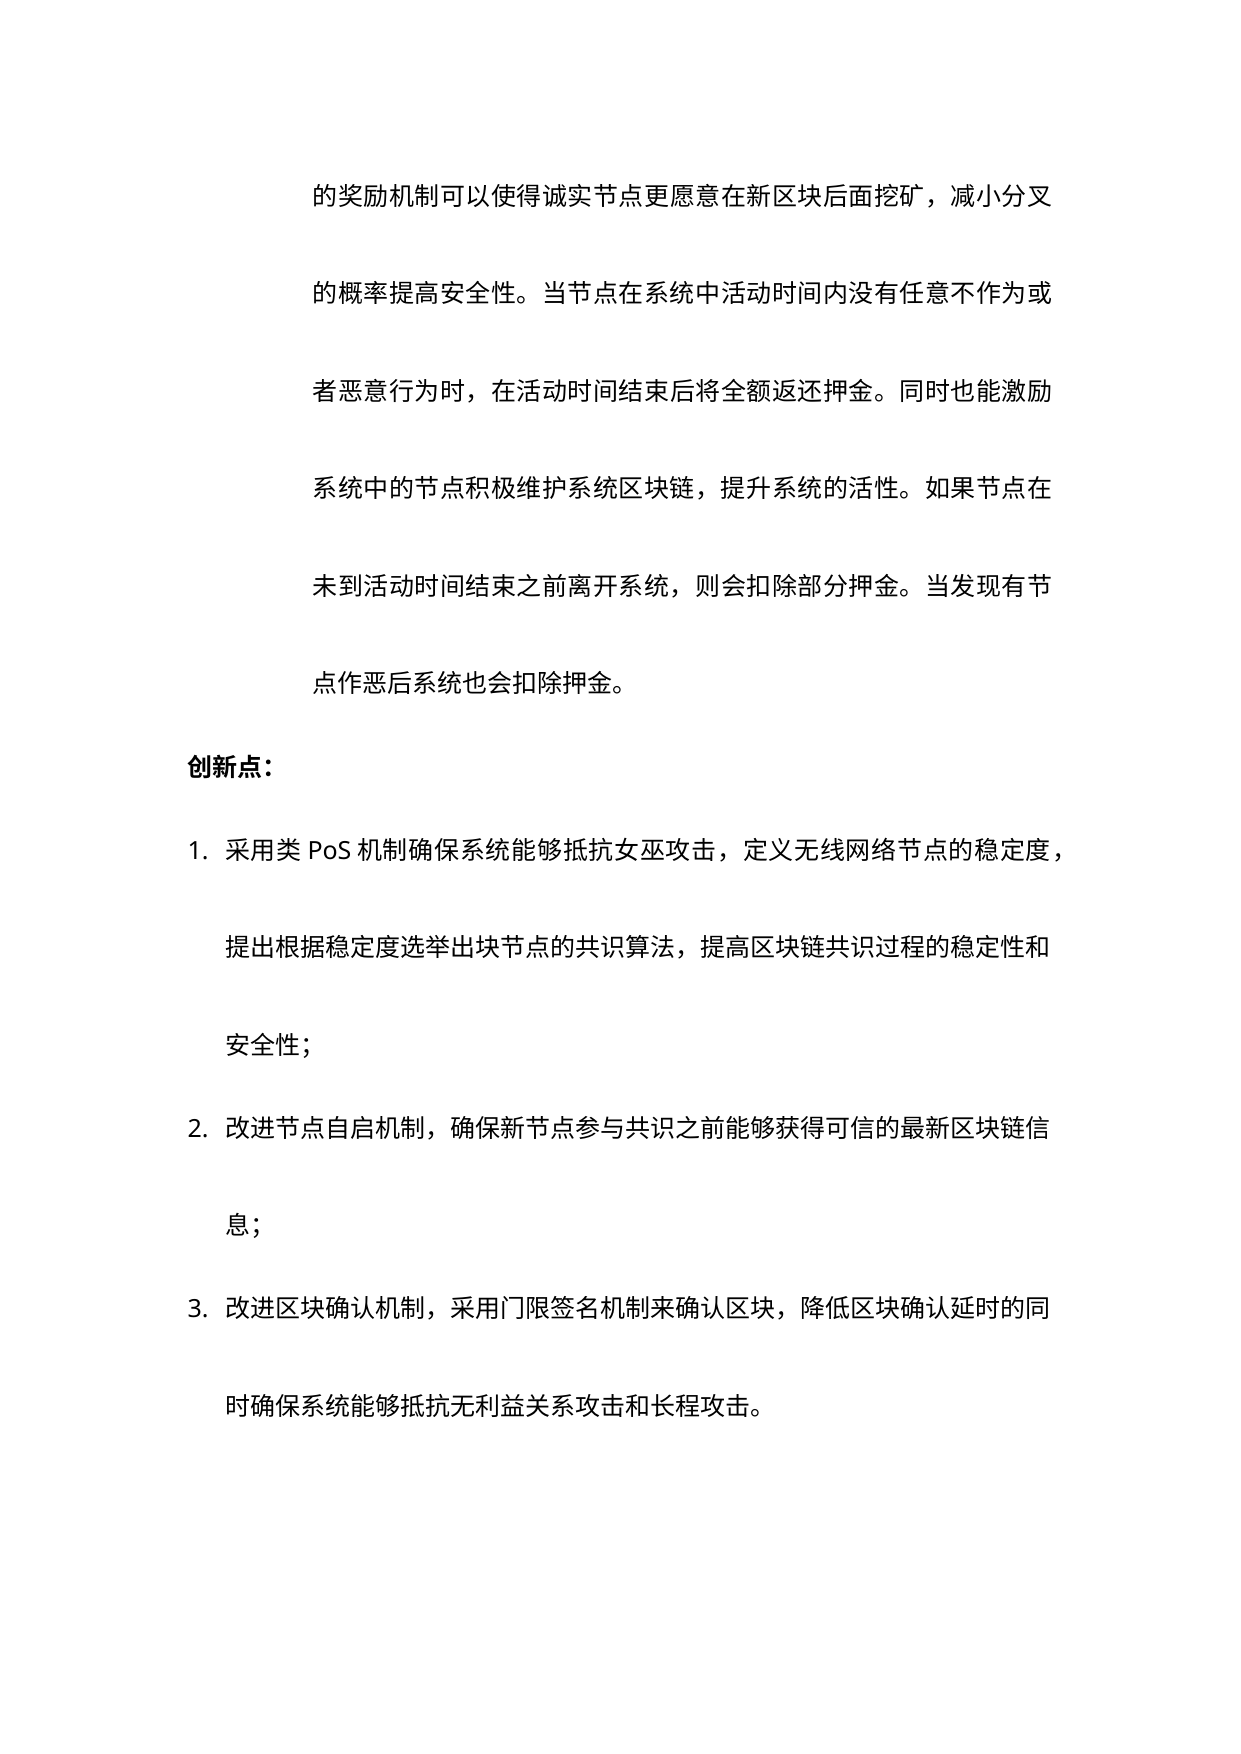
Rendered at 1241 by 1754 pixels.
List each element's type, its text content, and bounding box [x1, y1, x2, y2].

list 采用类PoS机制确保系统能够抵抗女巫攻击，定义无线网络节点的稳定度，提出根据稳定度选举出块节点的共识算法，提高区块链共识过程的稳定性和安全性； [187, 816, 1053, 1076]
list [275, 162, 1053, 714]
list 改进区块确认机制，采用门限签名机制来确认区块，降低区块确认延时的同时确保系统能够抵抗无利益关系攻击和长程攻击。 [187, 1274, 1053, 1437]
list 改进节点自启机制，确保新节点参与共识之前能够获得可信的最新区块链信息； [187, 1094, 1053, 1256]
list 创新点： [187, 733, 1053, 798]
